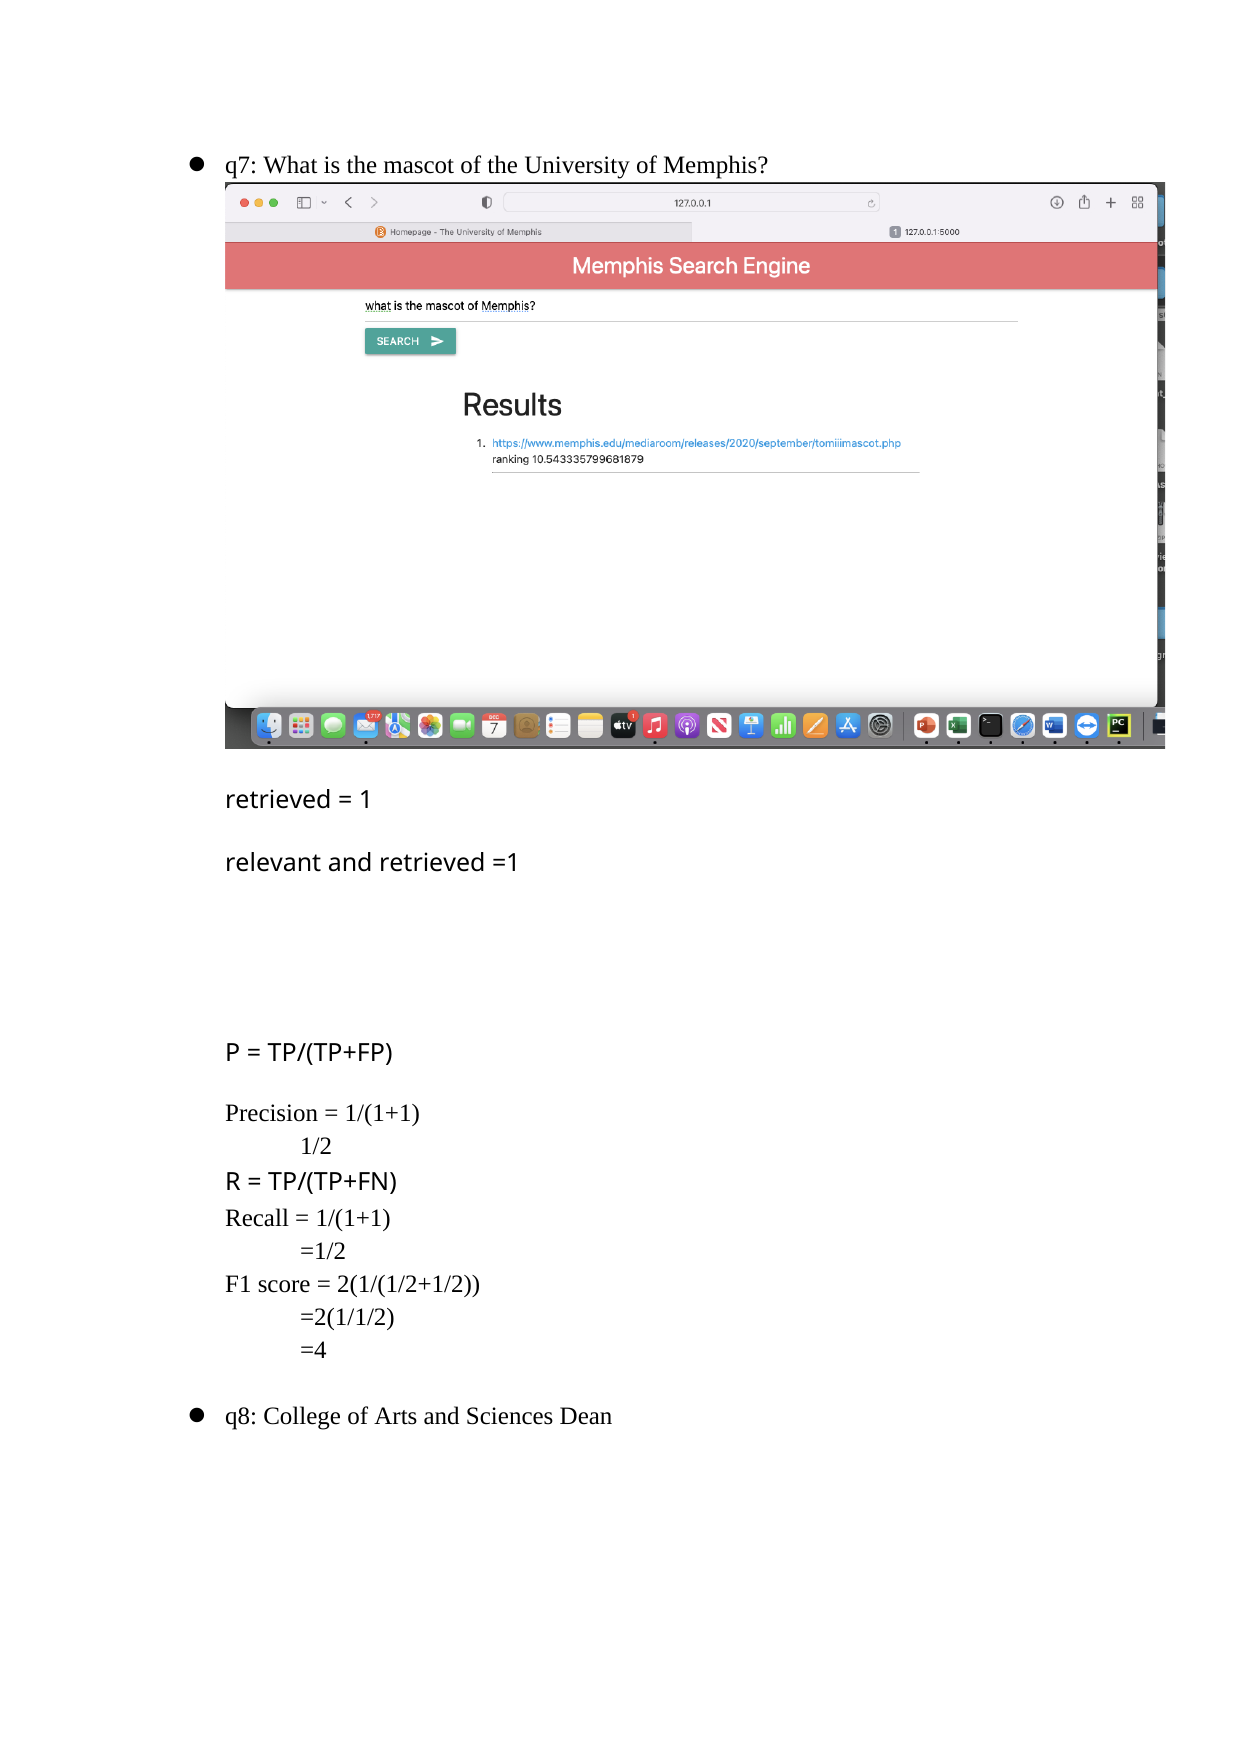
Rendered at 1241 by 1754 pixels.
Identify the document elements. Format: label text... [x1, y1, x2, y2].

list q8: College of Arts and Sciences Dean [187, 1401, 1090, 1430]
list R = TP/(TP+FN) [225, 1164, 1090, 1198]
picture [225, 182, 1166, 749]
text P = TP/(TP+FP) [225, 1035, 1090, 1069]
text retrieved = 1 [225, 782, 1090, 816]
list =4 [300, 1335, 1090, 1364]
list =1/2 [225, 1236, 1090, 1265]
text relevant and retrieved =1 [225, 845, 1090, 879]
list 1/2 [225, 1131, 1090, 1160]
list =2(1/1/2) [300, 1302, 1090, 1331]
list Precision = 1/(1+1) [225, 1098, 1090, 1127]
list F1 score = 2(1/(1/2+1/2)) [225, 1269, 1090, 1298]
list Recall = 1/(1+1) [225, 1203, 1090, 1232]
